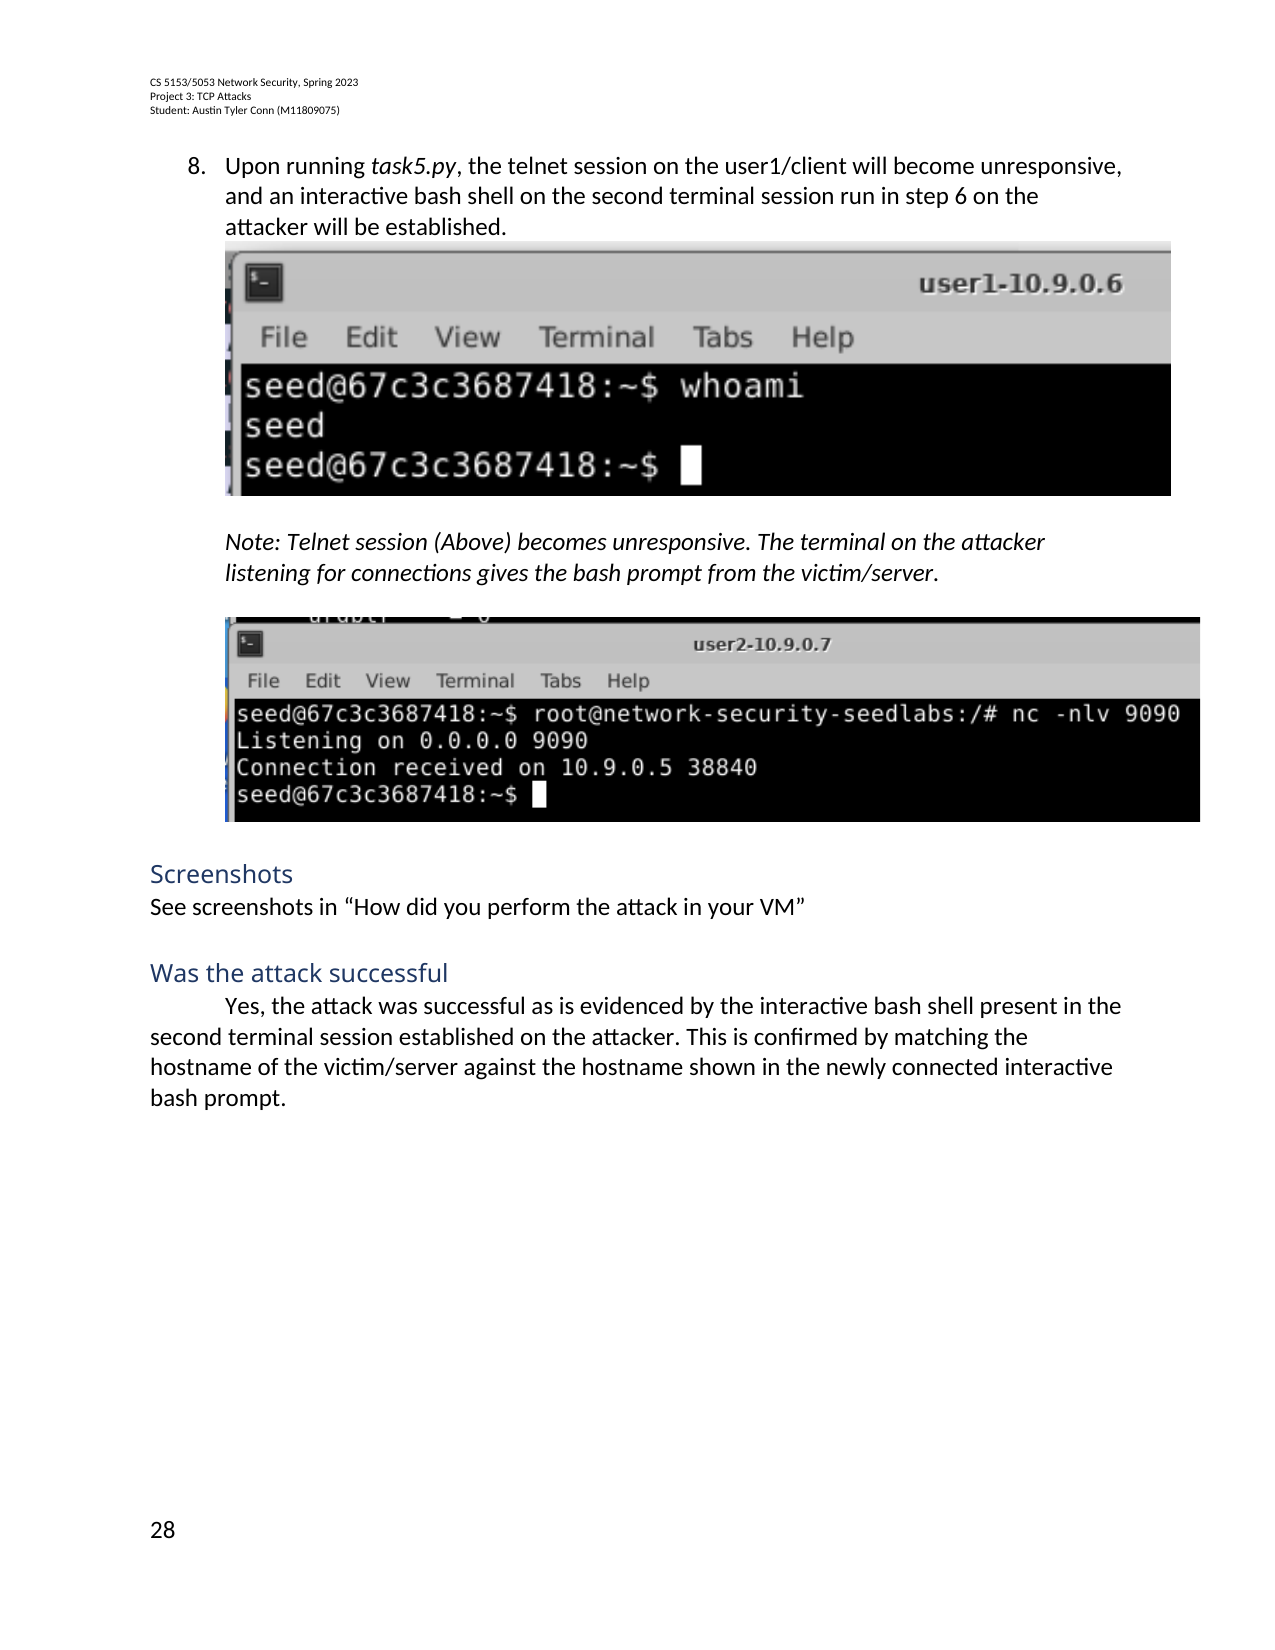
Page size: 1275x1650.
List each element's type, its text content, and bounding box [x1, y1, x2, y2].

picture [225, 241, 1171, 496]
picture [225, 617, 1200, 822]
text See screenshots in “How did you perform the attack in your VM” [150, 891, 1125, 921]
subtitle Was the attack successful [150, 956, 1125, 990]
list Upon running task5.py, the telnet session on the user1/client will become unresponsive, and an interactive bash shell on the second terminal session run in step 6 on the attacker will be established. [187, 150, 1125, 242]
list Note: Telnet session (Above) becomes unresponsive. The terminal on the attacker listening for connections gives the bash prompt from the victim/server. [225, 526, 1125, 587]
subtitle Screenshots [150, 857, 1125, 891]
text Yes, the attack was successful as is evidenced by the interactive bash shell present in the second terminal session established on the attacker. This is confirmed by matching the hostname of the victim/server against the hostname shown in the newly connected interactive bash prompt. [150, 990, 1125, 1112]
